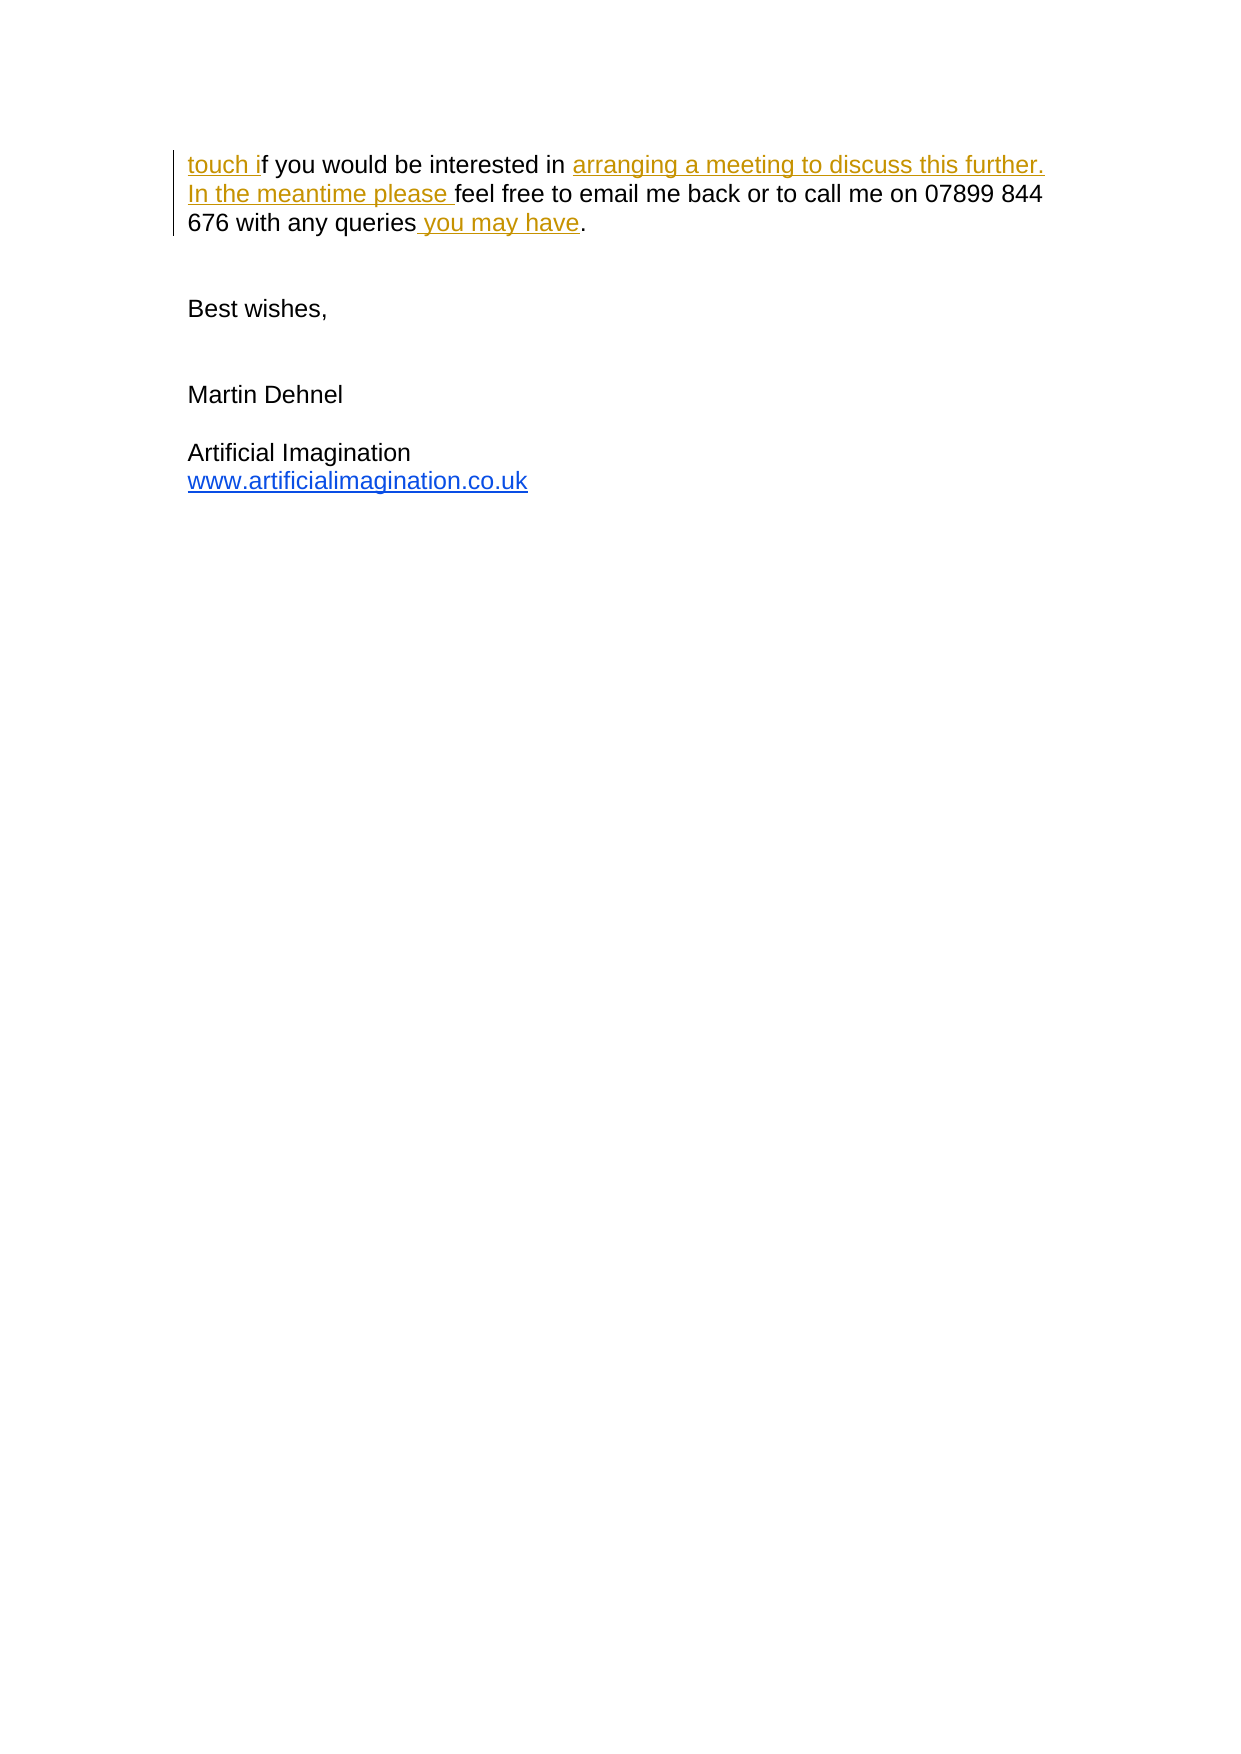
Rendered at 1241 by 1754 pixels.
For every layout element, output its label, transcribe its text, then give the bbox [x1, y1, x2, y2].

text Best wishes, [187, 294, 1053, 322]
text www.artificialimagination.co.uk [187, 466, 1053, 495]
text Artificial Imagination [187, 437, 1053, 466]
text Martin Dehnel [187, 380, 1053, 409]
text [187, 150, 1053, 236]
